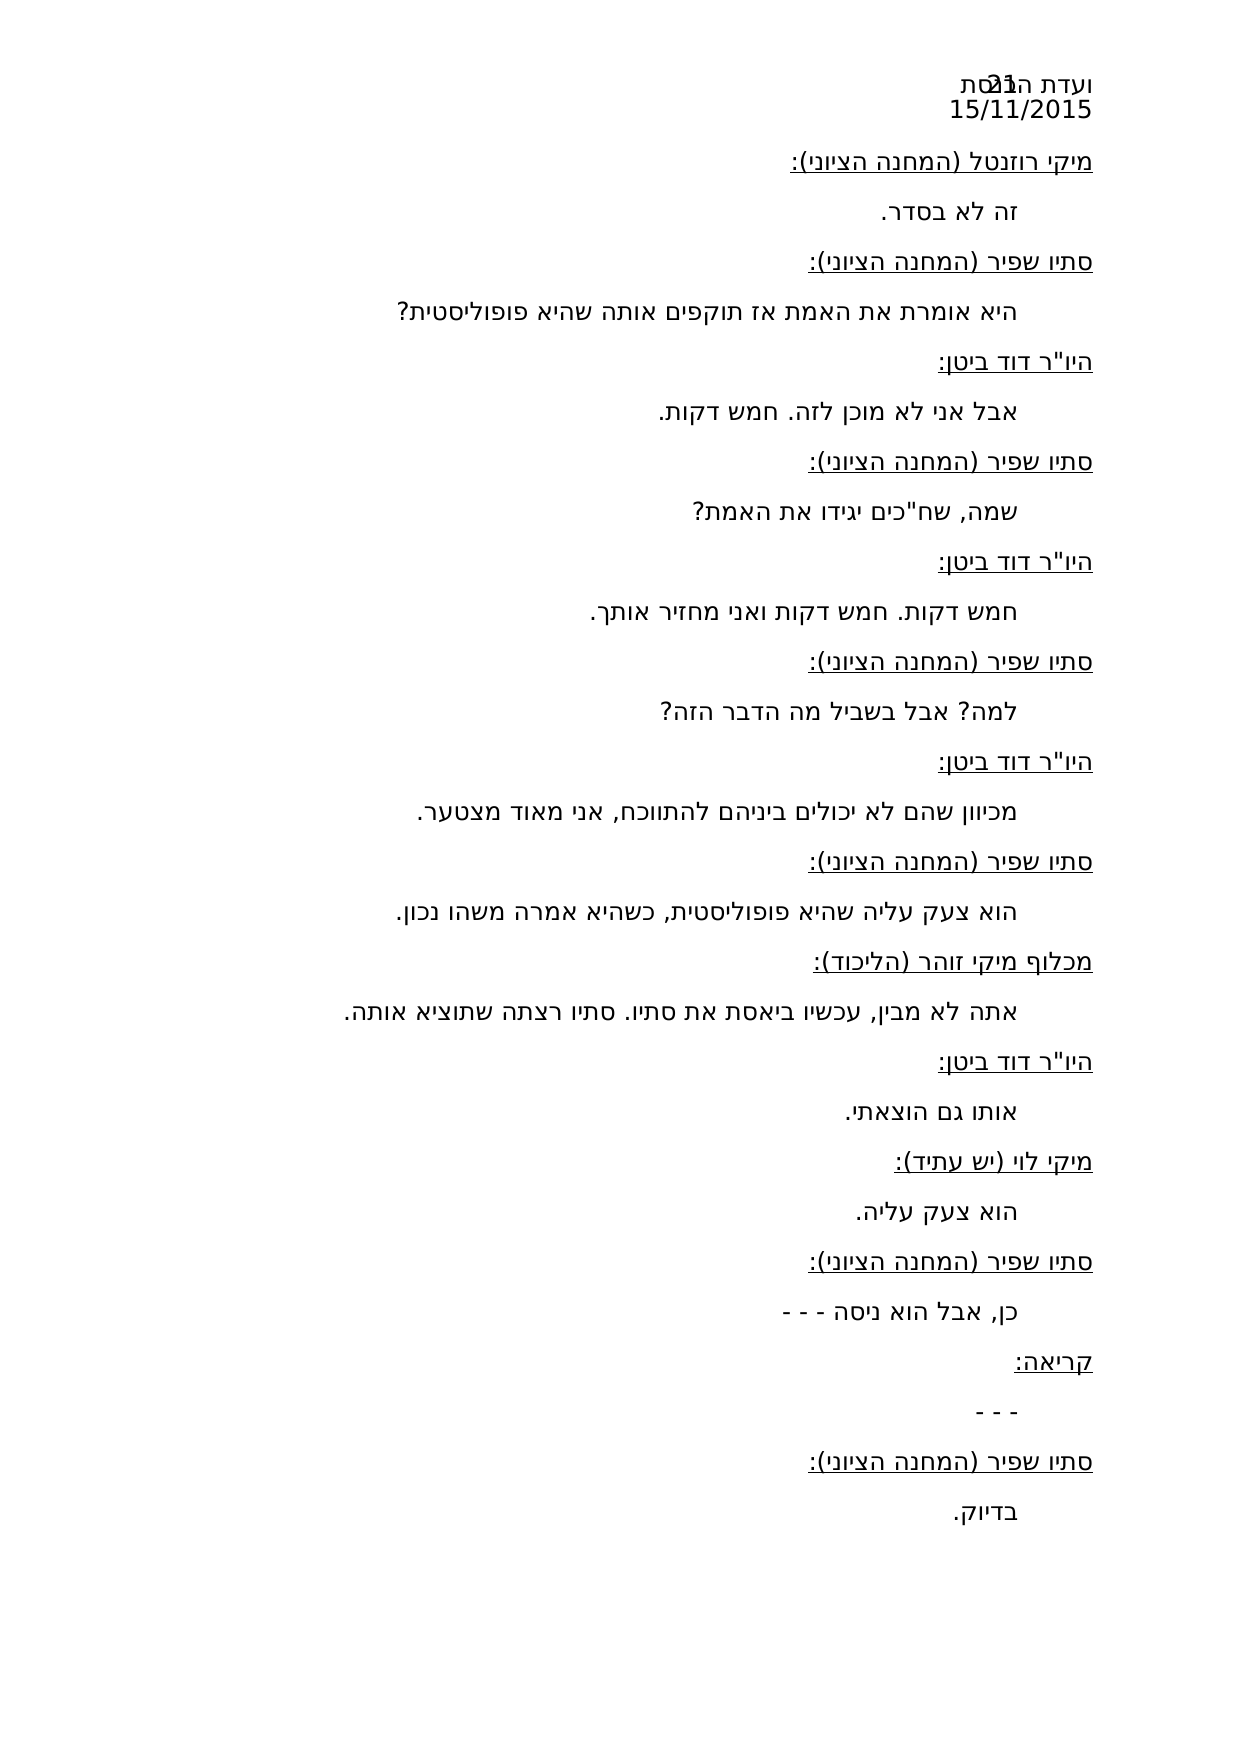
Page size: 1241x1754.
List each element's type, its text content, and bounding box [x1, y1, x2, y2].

text סתיו שפיר (המחנה הציוני): [147, 450, 1093, 475]
text היא אומרת את האמת אז תוקפים אותה שהיא פופוליסטית? [147, 300, 1093, 325]
text מיקי לוי (יש עתיד): [147, 1150, 1093, 1175]
text כן, אבל הוא ניסה - - - [147, 1300, 1093, 1325]
text מכיוון שהם לא יכולים ביניהם להתווכח, אני מאוד מצטער. [147, 800, 1093, 825]
text בדיוק. [147, 1500, 1093, 1525]
text הוא צעק עליה. [147, 1200, 1093, 1225]
text אבל אני לא מוכן לזה. חמש דקות. [147, 400, 1093, 425]
text היו"ר דוד ביטן: [147, 350, 1093, 375]
text קריאה: [147, 1350, 1093, 1375]
text אותו גם הוצאתי. [147, 1100, 1093, 1125]
text מיקי רוזנטל (המחנה הציוני): [147, 150, 1093, 175]
text למה? אבל בשביל מה הדבר הזה? [147, 700, 1093, 725]
text סתיו שפיר (המחנה הציוני): [147, 650, 1093, 675]
text סתיו שפיר (המחנה הציוני): [147, 1450, 1093, 1475]
text זה לא בסדר. [147, 200, 1093, 225]
text שמה, שח"כים יגידו את האמת? [147, 500, 1093, 525]
text סתיו שפיר (המחנה הציוני): [147, 1250, 1093, 1275]
text היו"ר דוד ביטן: [147, 550, 1093, 575]
text חמש דקות. חמש דקות ואני מחזיר אותך. [147, 600, 1093, 625]
text אתה לא מבין, עכשיו ביאסת את סתיו. סתיו רצתה שתוציא אותה. [147, 1000, 1093, 1025]
text - - - [147, 1400, 1093, 1425]
text מכלוף מיקי זוהר (הליכוד): [147, 950, 1093, 975]
text סתיו שפיר (המחנה הציוני): [147, 250, 1093, 275]
text היו"ר דוד ביטן: [147, 1050, 1093, 1075]
text סתיו שפיר (המחנה הציוני): [147, 850, 1093, 875]
text הוא צעק עליה שהיא פופוליסטית, כשהיא אמרה משהו נכון. [147, 900, 1093, 925]
text היו"ר דוד ביטן: [147, 750, 1093, 775]
